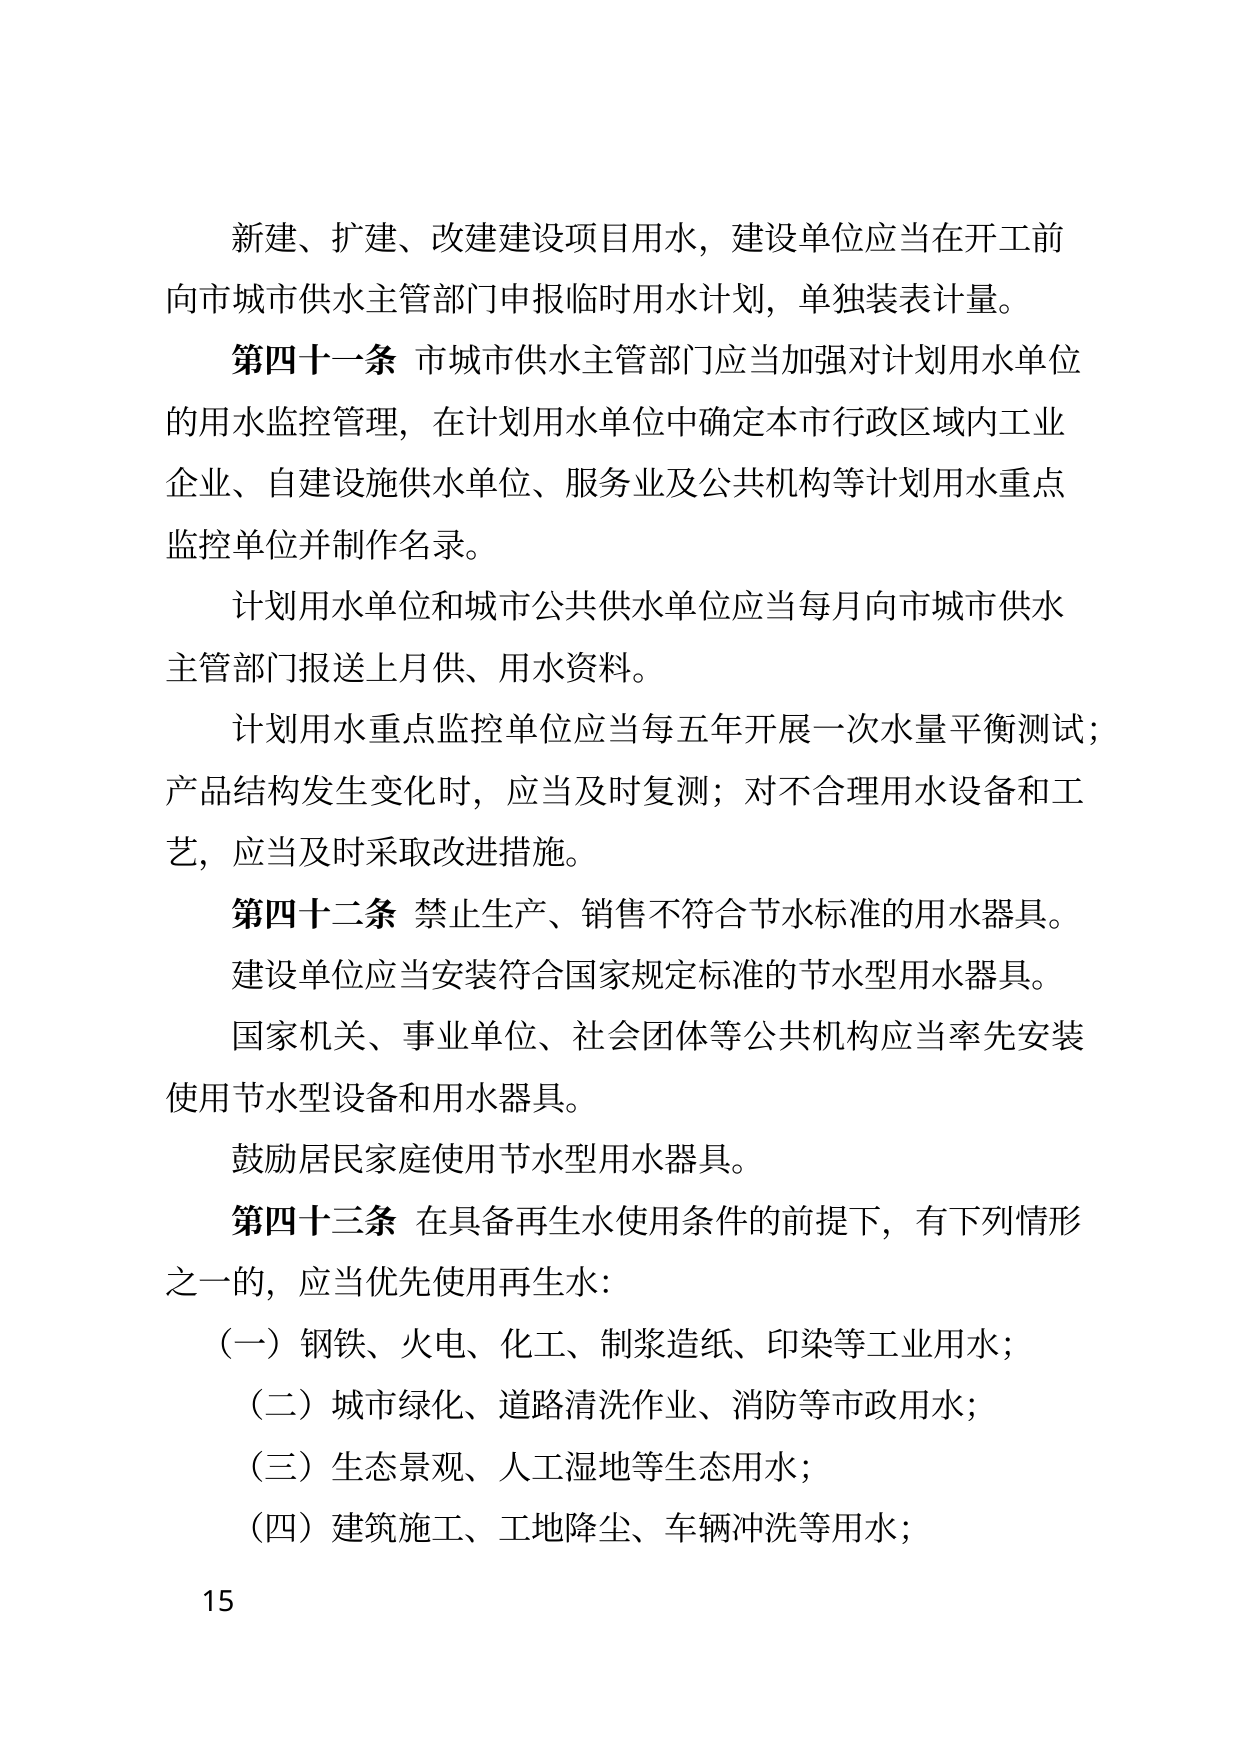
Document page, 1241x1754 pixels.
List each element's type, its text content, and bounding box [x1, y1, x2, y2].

text 计划用水单位和城市公共供水单位应当每月向市城市供水主管部门报送上月供、用水资料。 [165, 569, 1087, 692]
text 第四十二条 禁止生产、销售不符合节水标准的用水器具。 [165, 877, 1087, 938]
text 第四十一条 市城市供水主管部门应当加强对计划用水单位的用水监控管理，在计划用水单位中确定本市行政区域内工业企业、自建设施供水单位、服务业及公共机构等计划用水重点监控单位并制作名录。 [165, 324, 1087, 569]
text 建设单位应当安装符合国家规定标准的节水型用水器具。 [165, 938, 1087, 1000]
text （一）钢铁、火电、化工、制浆造纸、印染等工业用水； [165, 1307, 1087, 1368]
text （三）生态景观、人工湿地等生态用水； [165, 1430, 1087, 1491]
text 鼓励居民家庭使用节水型用水器具。 [165, 1123, 1087, 1184]
text 国家机关、事业单位、社会团体等公共机构应当率先安装、使用节水型设备和用水器具。 [165, 1000, 1087, 1123]
text 计划用水重点监控单位应当每五年开展一次水量平衡测试；产品结构发生变化时，应当及时复测；对不合理用水设备和工艺，应当及时采取改进措施。 [165, 692, 1087, 877]
text （四）建筑施工、工地降尘、车辆冲洗等用水； [165, 1491, 1087, 1553]
text （二）城市绿化、道路清洗作业、消防等市政用水； [165, 1368, 1087, 1430]
text 新建、扩建、改建建设项目用水，建设单位应当在开工前向市城市供水主管部门申报临时用水计划，单独装表计量。 [165, 201, 1087, 324]
text 第四十三条 在具备再生水使用条件的前提下，有下列情形之一的，应当优先使用再生水： [165, 1184, 1087, 1307]
